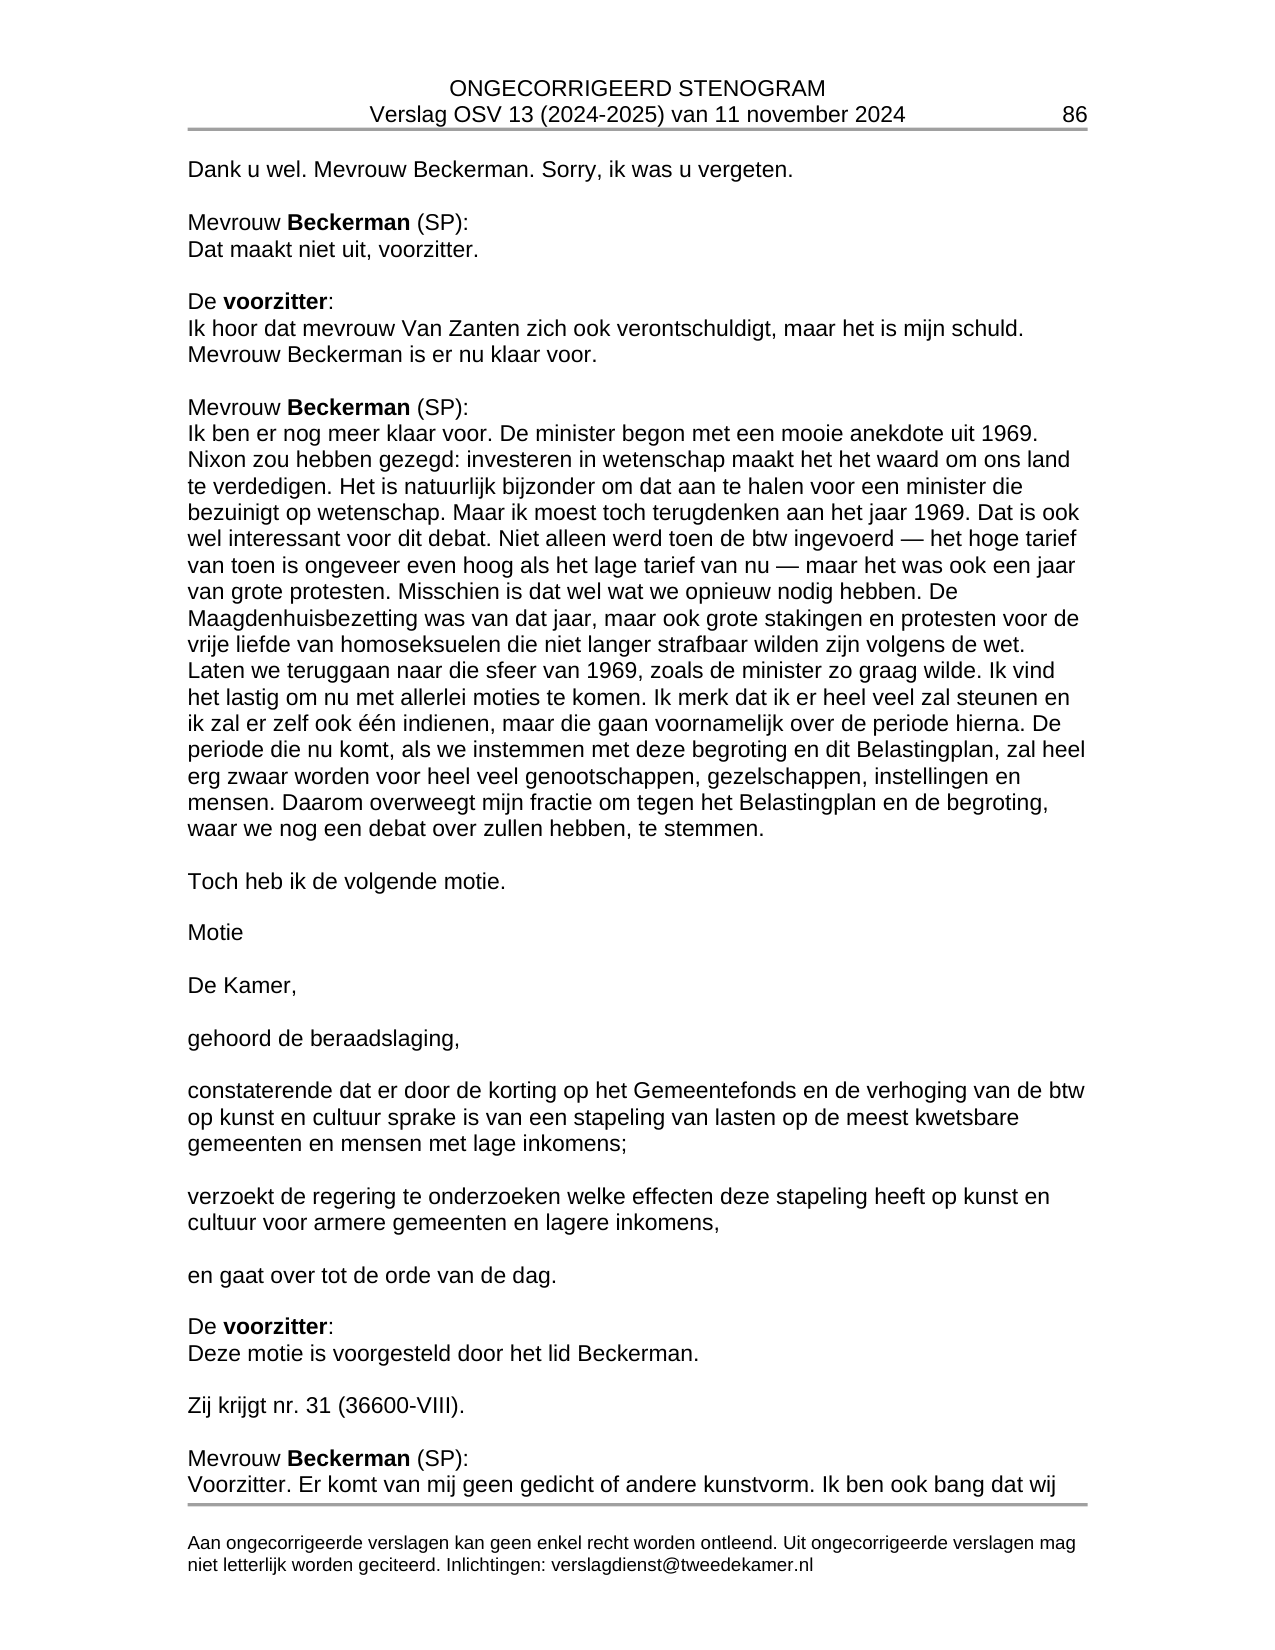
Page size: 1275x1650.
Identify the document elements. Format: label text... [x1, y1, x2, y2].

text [187, 1313, 1087, 1498]
text Motie De Kamer, gehoord de beraadslaging, constaterende dat er door de korting op het Gemeentefonds en de verhoging van de btw op kunst en cultuur sprake is van een stapeling van lasten op de meest kwetsbare gemeenten en mensen met lage inkomens; verzoekt de regering te onderzoeken welke effecten deze stapeling heeft op kunst en cultuur voor armere gemeenten en lagere inkomens, en gaat over tot de orde van de dag. [187, 919, 1087, 1288]
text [187, 156, 1087, 894]
